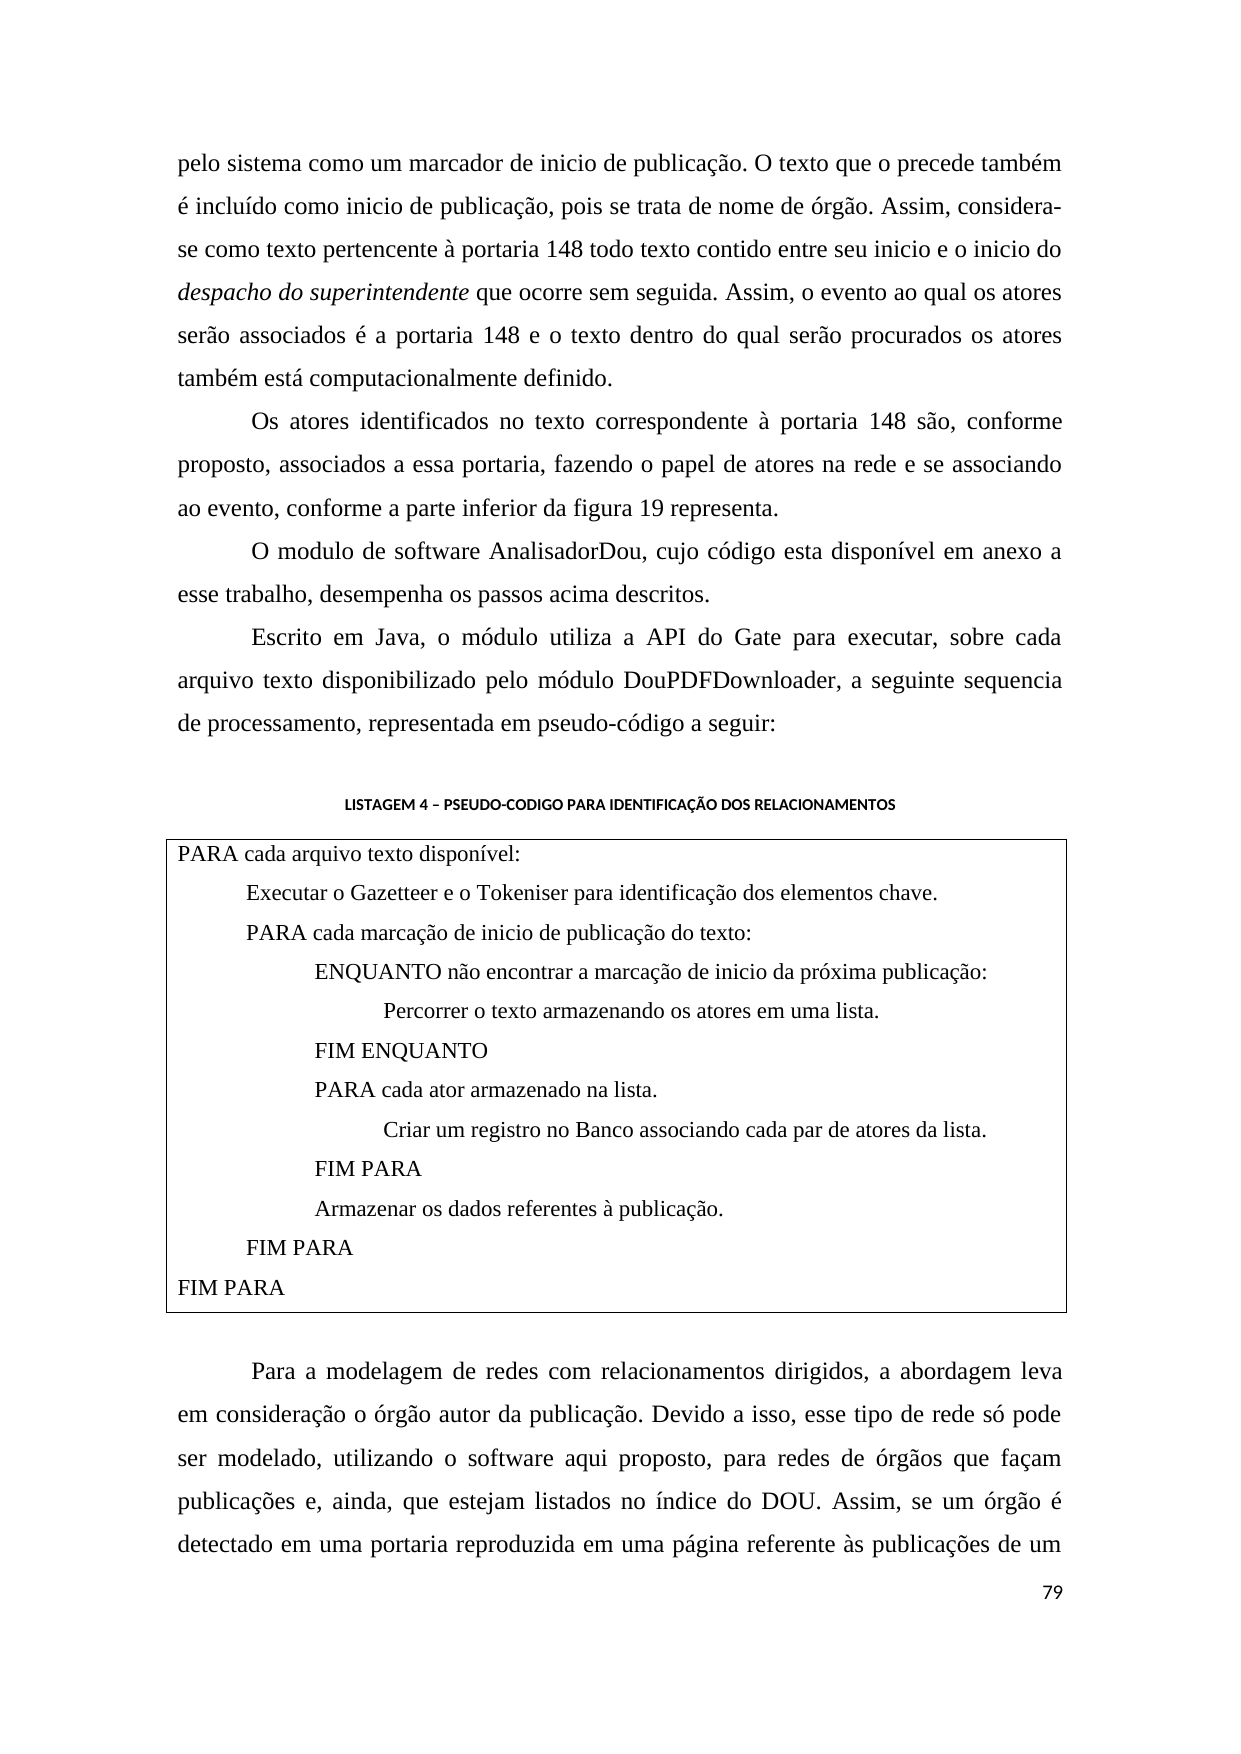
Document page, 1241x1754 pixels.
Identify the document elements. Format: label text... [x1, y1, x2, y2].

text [177, 148, 1063, 392]
text Listagem 4 – Pseudo-codigo para identificação dos relacionamentos [177, 794, 1063, 815]
table_header PARA cada arquivo texto disponível: Executar o Gazetteer e o Tokeniser para identificação dos elementos chave. PARA cada marcação de inicio de publicação do texto: ENQUANTO não encontrar a marcação de inicio da próxima publicação: Percorrer o texto armazenando os atores em uma lista. FIM ENQUANTO PARA cada ator armazenado na lista. Criar um registro no Banco associando cada par de atores da lista. FIM PARA Armazenar os dados referentes à publicação. FIM PARA FIM PARA [167, 840, 1066, 1312]
text O modulo de software AnalisadorDou, cujo código esta disponível em anexo a esse trabalho, desempenha os passos acima descritos. [177, 536, 1063, 608]
text Escrito em Java, o módulo utiliza a API do Gate para executar, sobre cada arquivo texto disponibilizado pelo módulo DouPDFDownloader, a seguinte sequencia de processamento, representada em pseudo-código a seguir: [177, 622, 1063, 737]
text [177, 1356, 1063, 1558]
text Os atores identificados no texto correspondente à portaria 148 são, conforme proposto, associados a essa portaria, fazendo o papel de atores na rede e se associando ao evento, conforme a parte inferior da figura 19 representa. [177, 406, 1063, 521]
